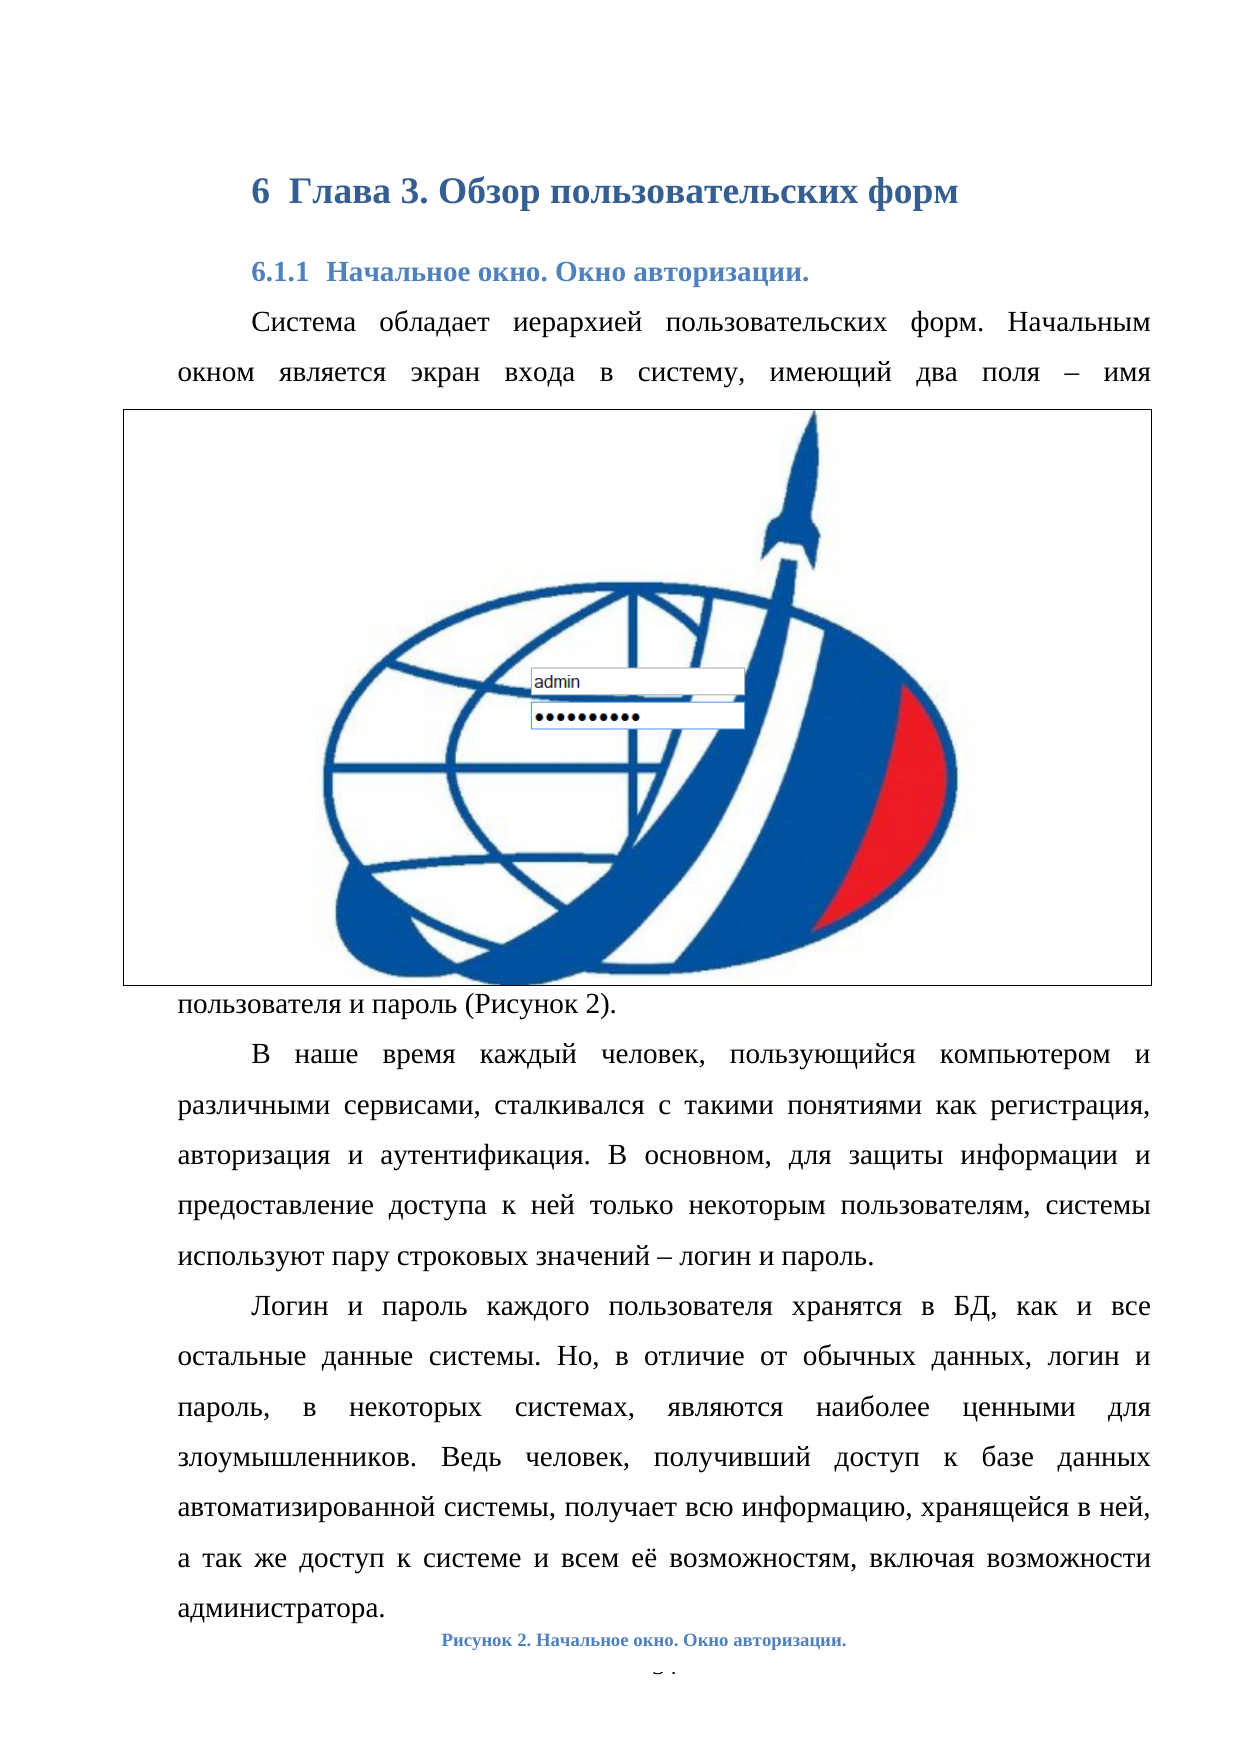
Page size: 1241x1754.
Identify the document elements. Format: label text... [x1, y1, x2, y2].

text Система обладает иерархией пользовательских форм. Начальным окном является экран входа в систему, имеющий два поля – имя пользователя и пароль (Рисунок 2). [177, 986, 1152, 1020]
text В наше время каждый человек, пользующийся компьютером и различными сервисами, сталкивался с такими понятиями как регистрация, авторизация и аутентификация. В основном, для защиты информации и предоставление доступа к ней только некоторым пользователям, системы используют пару строковых значений – логин и пароль. [177, 1037, 1152, 1271]
subtitle Начальное окно. Окно авторизации. [251, 254, 1152, 287]
picture [124, 410, 1151, 985]
subtitle Глава 3. Обзор пользовательских форм [251, 168, 1152, 211]
text Логин и пароль каждого пользователя хранятся в БД, как и все остальные данные системы. Но, в отличие от обычных данных, логин и пароль, в некоторых системах, являются наиболее ценными для злоумышленников. Ведь человек, получивший доступ к базе данных автоматизированной системы, получает всю информацию, хранящейся в ней, а так же доступ к системе и всем её возможностям, включая возможности администратора. [177, 1288, 1152, 1623]
text Система обладает иерархией пользовательских форм. Начальным окном является экран входа в систему, имеющий два поля – имя пользователя и пароль (Рисунок 2). [177, 304, 1152, 409]
